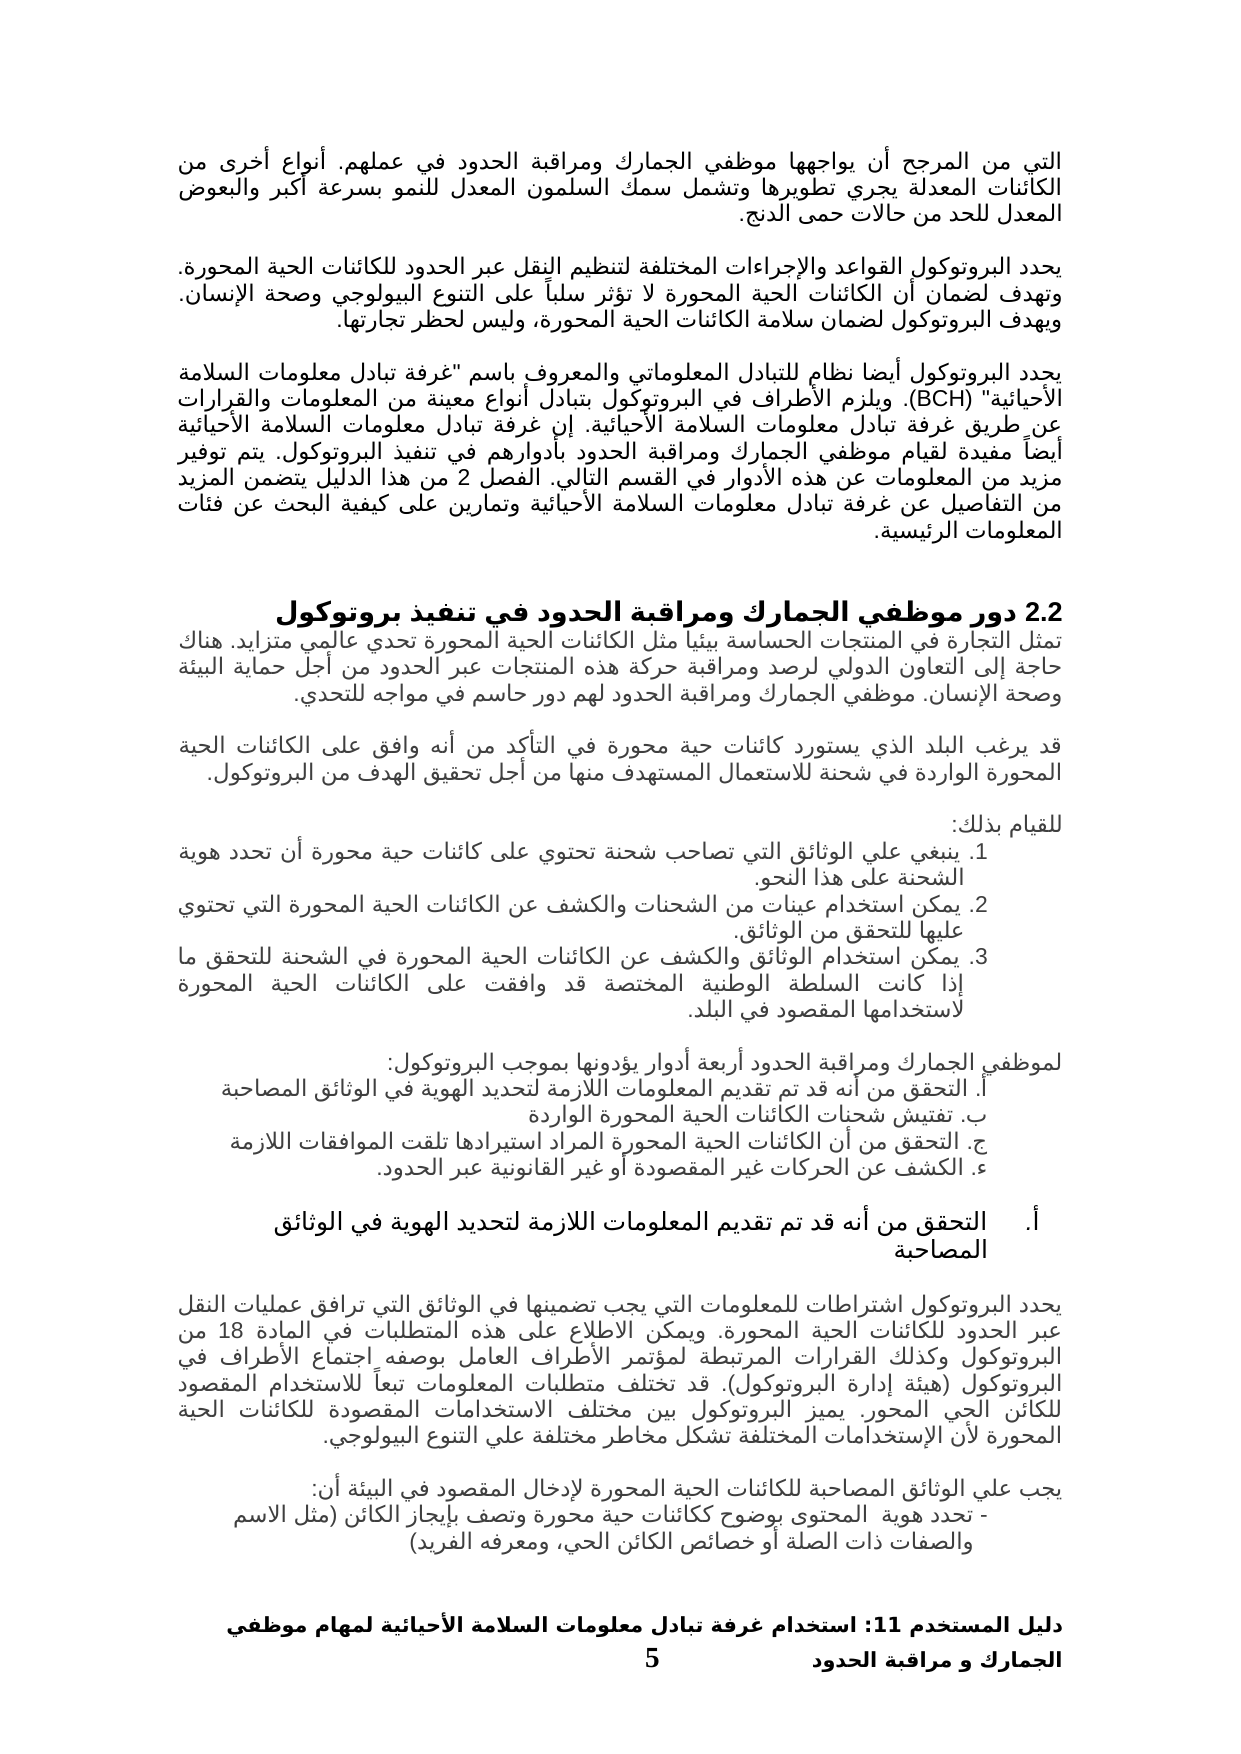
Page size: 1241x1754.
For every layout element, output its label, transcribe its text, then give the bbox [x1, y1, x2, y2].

text يحدد البروتوكول القواعد والإجراءات المختلفة لتنظيم النقل عبر الحدود للكائنات الحية المحورة. وتهدف لضمان أن الكائنات الحية المحورة لا تؤثر سلباً على التنوع البيولوجي وصحة الإنسان. ويهدف البروتوكول لضمان سلامة الكائنات الحية المحورة، وليس لحظر تجارتها. [177, 253, 1063, 332]
subtitle 2.2 دور موظفي الجمارك ومراقبة الحدود في تنفيذ بروتوكول [177, 596, 1063, 627]
text ء. الكشف عن الحركات غير المقصودة أو غير القانونية عبر الحدود. [177, 1154, 988, 1180]
text يحدد البروتوكول أيضا نظام للتبادل المعلوماتي والمعروف باسم "غرفة تبادل معلومات السلامة الأحيائية" (BCH). ويلزم الأطراف في البروتوكول بتبادل أنواع معينة من المعلومات والقرارات عن طريق غرفة تبادل معلومات السلامة الأحيائية. إن غرفة تبادل معلومات السلامة الأحيائية أيضاً مفيدة لقيام موظفي الجمارك ومراقبة الحدود بأدوارهم في تنفيذ البروتوكول. يتم توفير مزيد من المعلومات عن هذه الأدوار في القسم التالي. الفصل 2 من هذا الدليل يتضمن المزيد من التفاصيل عن غرفة تبادل معلومات السلامة الأحيائية وتمارين على كيفية البحث عن فئات المعلومات الرئيسية. [177, 358, 1063, 543]
text يجب علي الوثائق المصاحبة للكائنات الحية المحورة لإدخال المقصود في البيئة أن: [177, 1475, 1063, 1501]
text 3. يمكن استخدام الوثائق والكشف عن الكائنات الحية المحورة في الشحنة للتحقق ما إذا كانت السلطة الوطنية المختصة قد وافقت على الكائنات الحية المحورة لاستخدامها المقصود في البلد. [177, 943, 988, 1022]
subtitle التحقق من أنه قد تم تقديم المعلومات اللازمة لتحديد الهوية في الوثائق المصاحبة [177, 1207, 1026, 1264]
text قد يرغب البلد الذي يستورد كائنات حية محورة في التأكد من أنه وافق على الكائنات الحية المحورة الواردة في شحنة للاستعمال المستهدف منها من أجل تحقيق الهدف من البروتوكول. [177, 732, 1063, 785]
text لموظفي الجمارك ومراقبة الحدود أربعة أدوار يؤدونها بموجب البروتوكول: [177, 1049, 1063, 1075]
text ج. التحقق من أن الكائنات الحية المحورة المراد استيرادها تلقت الموافقات اللازمة [177, 1128, 988, 1154]
text أ. التحقق من أنه قد تم تقديم المعلومات اللازمة لتحديد الهوية في الوثائق المصاحبة [177, 1075, 988, 1101]
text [177, 148, 1063, 227]
text تمثل التجارة في المنتجات الحساسة بيئيا مثل الكائنات الحية المحورة تحدي عالمي متزايد. هناك حاجة إلى التعاون الدولي لرصد ومراقبة حركة هذه المنتجات عبر الحدود من أجل حماية البيئة وصحة الإنسان. موظفي الجمارك ومراقبة الحدود لهم دور حاسم في مواجه للتحدي. [177, 627, 1063, 706]
text 1. ينبغي علي الوثائق التي تصاحب شحنة تحتوي على كائنات حية محورة أن تحدد هوية الشحنة على هذا النحو. [177, 838, 988, 891]
text يحدد البروتوكول اشتراطات للمعلومات التي يجب تضمينها في الوثائق التي ترافق عمليات النقل عبر الحدود للكائنات الحية المحورة. ويمكن الاطلاع على هذه المتطلبات في المادة 18 من البروتوكول وكذلك القرارات المرتبطة لمؤتمر الأطراف العامل بوصفه اجتماع الأطراف في البروتوكول (هيئة إدارة البروتوكول). قد تختلف متطلبات المعلومات تبعاً للاستخدام المقصود للكائن الحي المحور. يميز البروتوكول بين مختلف الاستخدامات المقصودة للكائنات الحية المحورة لأن الإستخدامات المختلفة تشكل مخاطر مختلفة علي التنوع البيولوجي. [177, 1291, 1063, 1449]
text ب. تفتيش شحنات الكائنات الحية المحورة الواردة [177, 1101, 988, 1128]
text للقيام بذلك: [177, 811, 1063, 838]
text 2. يمكن استخدام عينات من الشحنات والكشف عن الكائنات الحية المحورة التي تحتوي عليها للتحقق من الوثائق. [177, 891, 988, 943]
text - تحدد هوية المحتوى بوضوح ككائنات حية محورة وتصف بإيجاز الكائن (مثل الاسم والصفات ذات الصلة أو خصائص الكائن الحي، ومعرفه الفريد) [177, 1501, 988, 1554]
